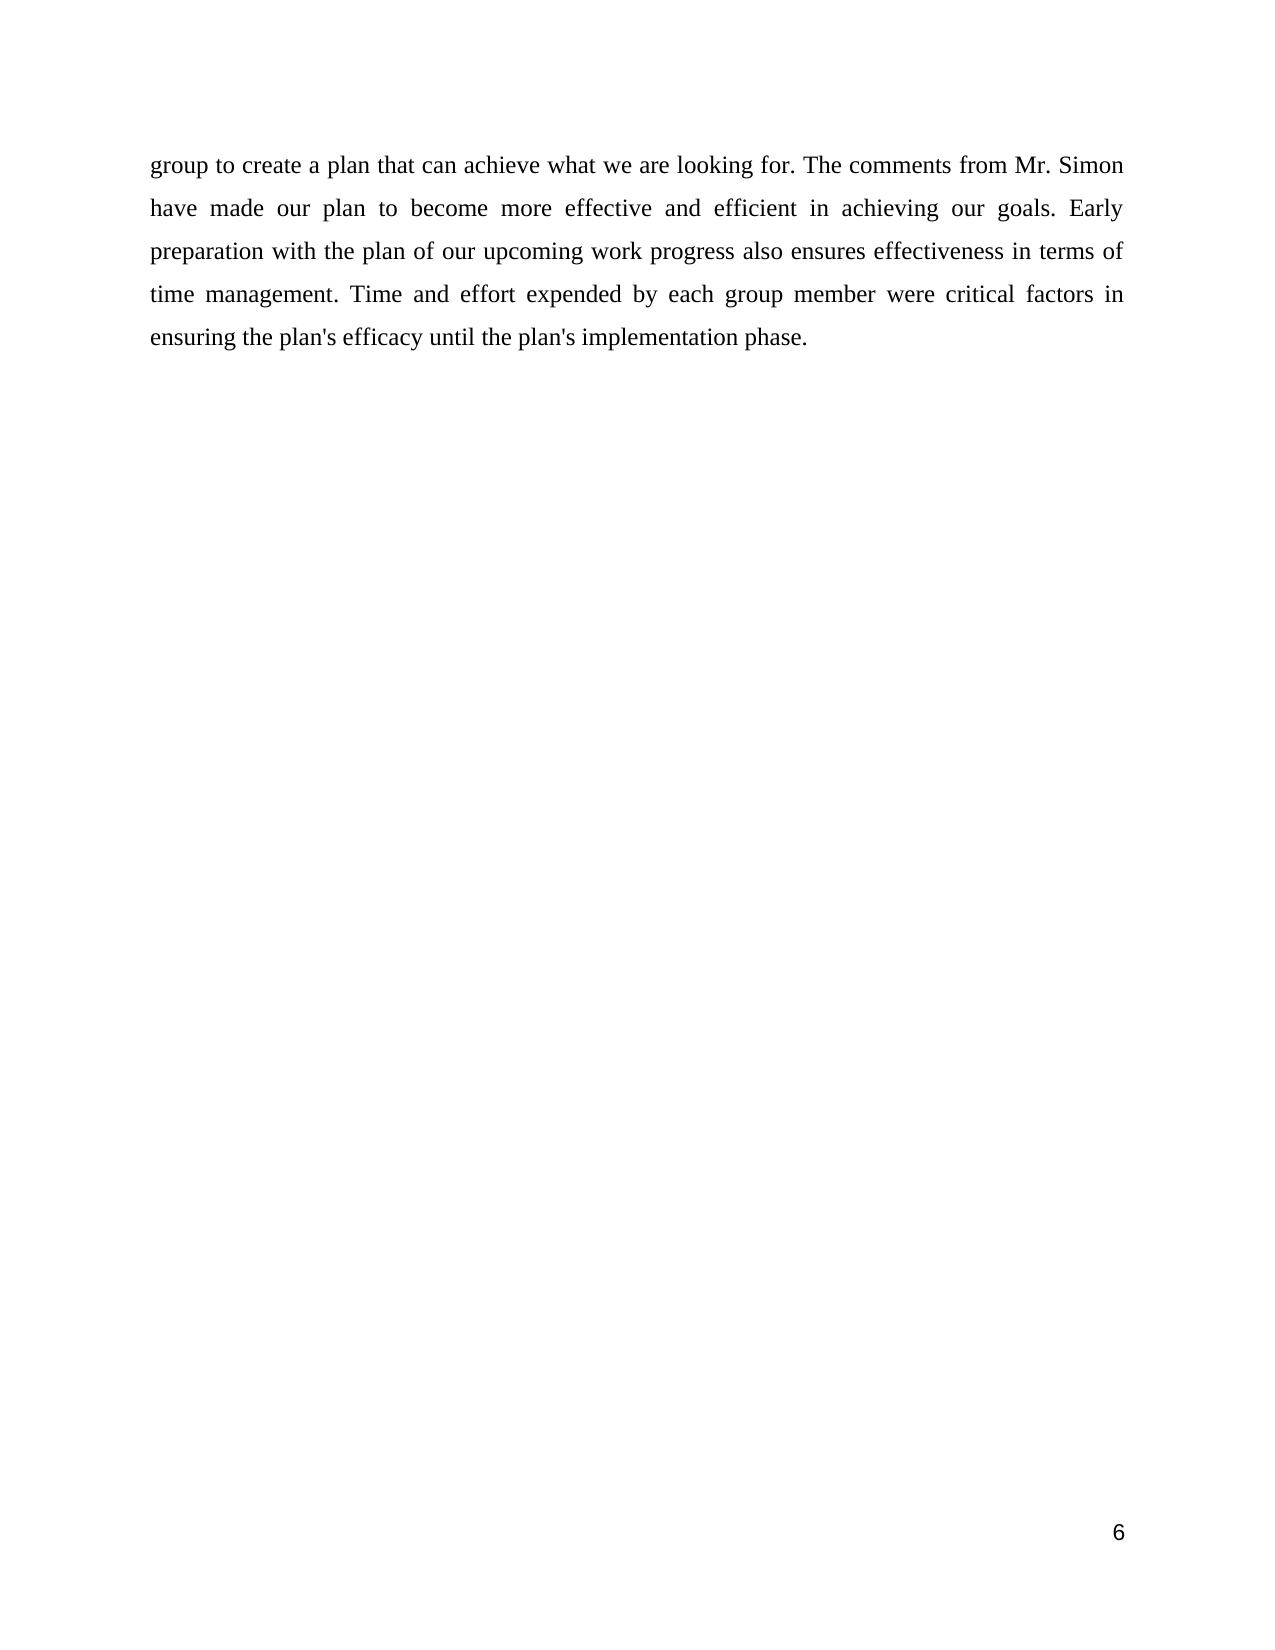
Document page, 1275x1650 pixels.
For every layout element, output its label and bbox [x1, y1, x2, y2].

text [150, 150, 1125, 351]
